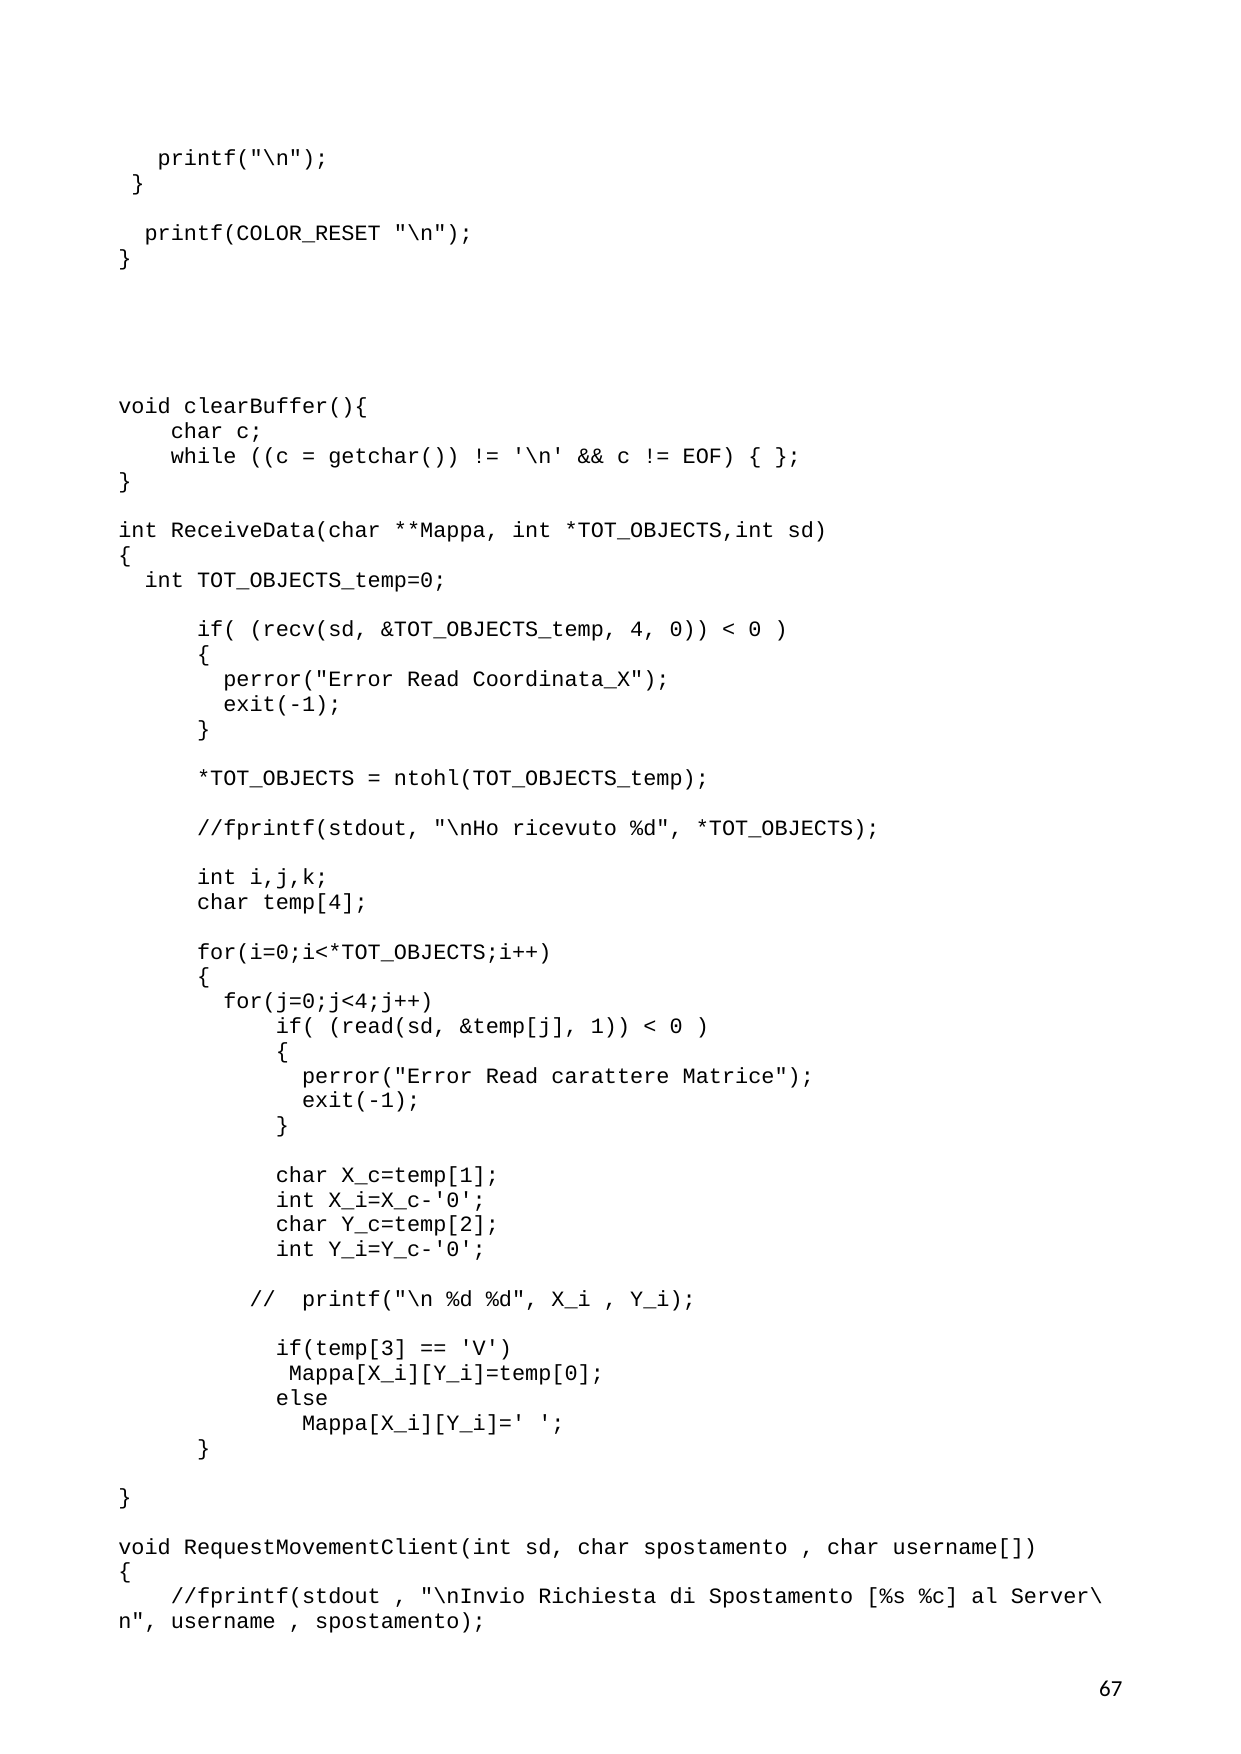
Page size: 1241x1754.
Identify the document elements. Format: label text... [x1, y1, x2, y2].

text if( (recv(sd, &TOT_OBJECTS_temp, 4, 0)) < 0 ) [118, 619, 1122, 643]
text printf(COLOR_RESET "\n"); [118, 222, 1122, 247]
text } [118, 247, 1122, 272]
text exit(-1); [118, 1090, 1122, 1114]
text } [118, 172, 1122, 197]
text for(i=0;i<*TOT_OBJECTS;i++) [118, 941, 1122, 966]
text if( (read(sd, &temp[j], 1)) < 0 ) [118, 1015, 1122, 1040]
text int Y_i=Y_c-'0'; [118, 1238, 1122, 1263]
text if(temp[3] == 'V') [118, 1338, 1122, 1362]
text printf("\n"); [118, 148, 1122, 172]
text //fprintf(stdout , "\nInvio Richiesta di Spostamento [%s %c] al Server\n", username , spostamento); [118, 1586, 1122, 1635]
text int ReceiveData(char **Mappa, int *TOT_OBJECTS,int sd) [118, 519, 1122, 544]
text exit(-1); [118, 693, 1122, 718]
text perror("Error Read Coordinata_X"); [118, 668, 1122, 693]
text char X_c=temp[1]; [118, 1164, 1122, 1189]
text } [118, 1486, 1122, 1511]
text { [118, 1561, 1122, 1586]
text } [118, 718, 1122, 743]
text } [118, 470, 1122, 495]
text char Y_c=temp[2]; [118, 1214, 1122, 1238]
text char temp[4]; [118, 891, 1122, 916]
text void clearBuffer(){ [118, 396, 1122, 420]
text { [118, 966, 1122, 991]
text else [118, 1387, 1122, 1412]
text char c; [118, 420, 1122, 445]
text { [118, 1040, 1122, 1065]
text int TOT_OBJECTS_temp=0; [118, 569, 1122, 594]
text void RequestMovementClient(int sd, char spostamento , char username[]) [118, 1536, 1122, 1561]
text Mappa[X_i][Y_i]=temp[0]; [118, 1362, 1122, 1387]
text Mappa[X_i][Y_i]=' '; [118, 1412, 1122, 1437]
text //fprintf(stdout, "\nHo ricevuto %d", *TOT_OBJECTS); [118, 817, 1122, 842]
text int i,j,k; [118, 867, 1122, 891]
text // printf("\n %d %d", X_i , Y_i); [118, 1288, 1122, 1313]
text { [118, 643, 1122, 668]
text { [118, 544, 1122, 569]
text for(j=0;j<4;j++) [118, 991, 1122, 1015]
text } [118, 1437, 1122, 1462]
text int X_i=X_c-'0'; [118, 1189, 1122, 1214]
text *TOT_OBJECTS = ntohl(TOT_OBJECTS_temp); [118, 767, 1122, 792]
text while ((c = getchar()) != '\n' && c != EOF) { }; [118, 445, 1122, 470]
text perror("Error Read carattere Matrice"); [118, 1065, 1122, 1090]
text } [118, 1114, 1122, 1139]
